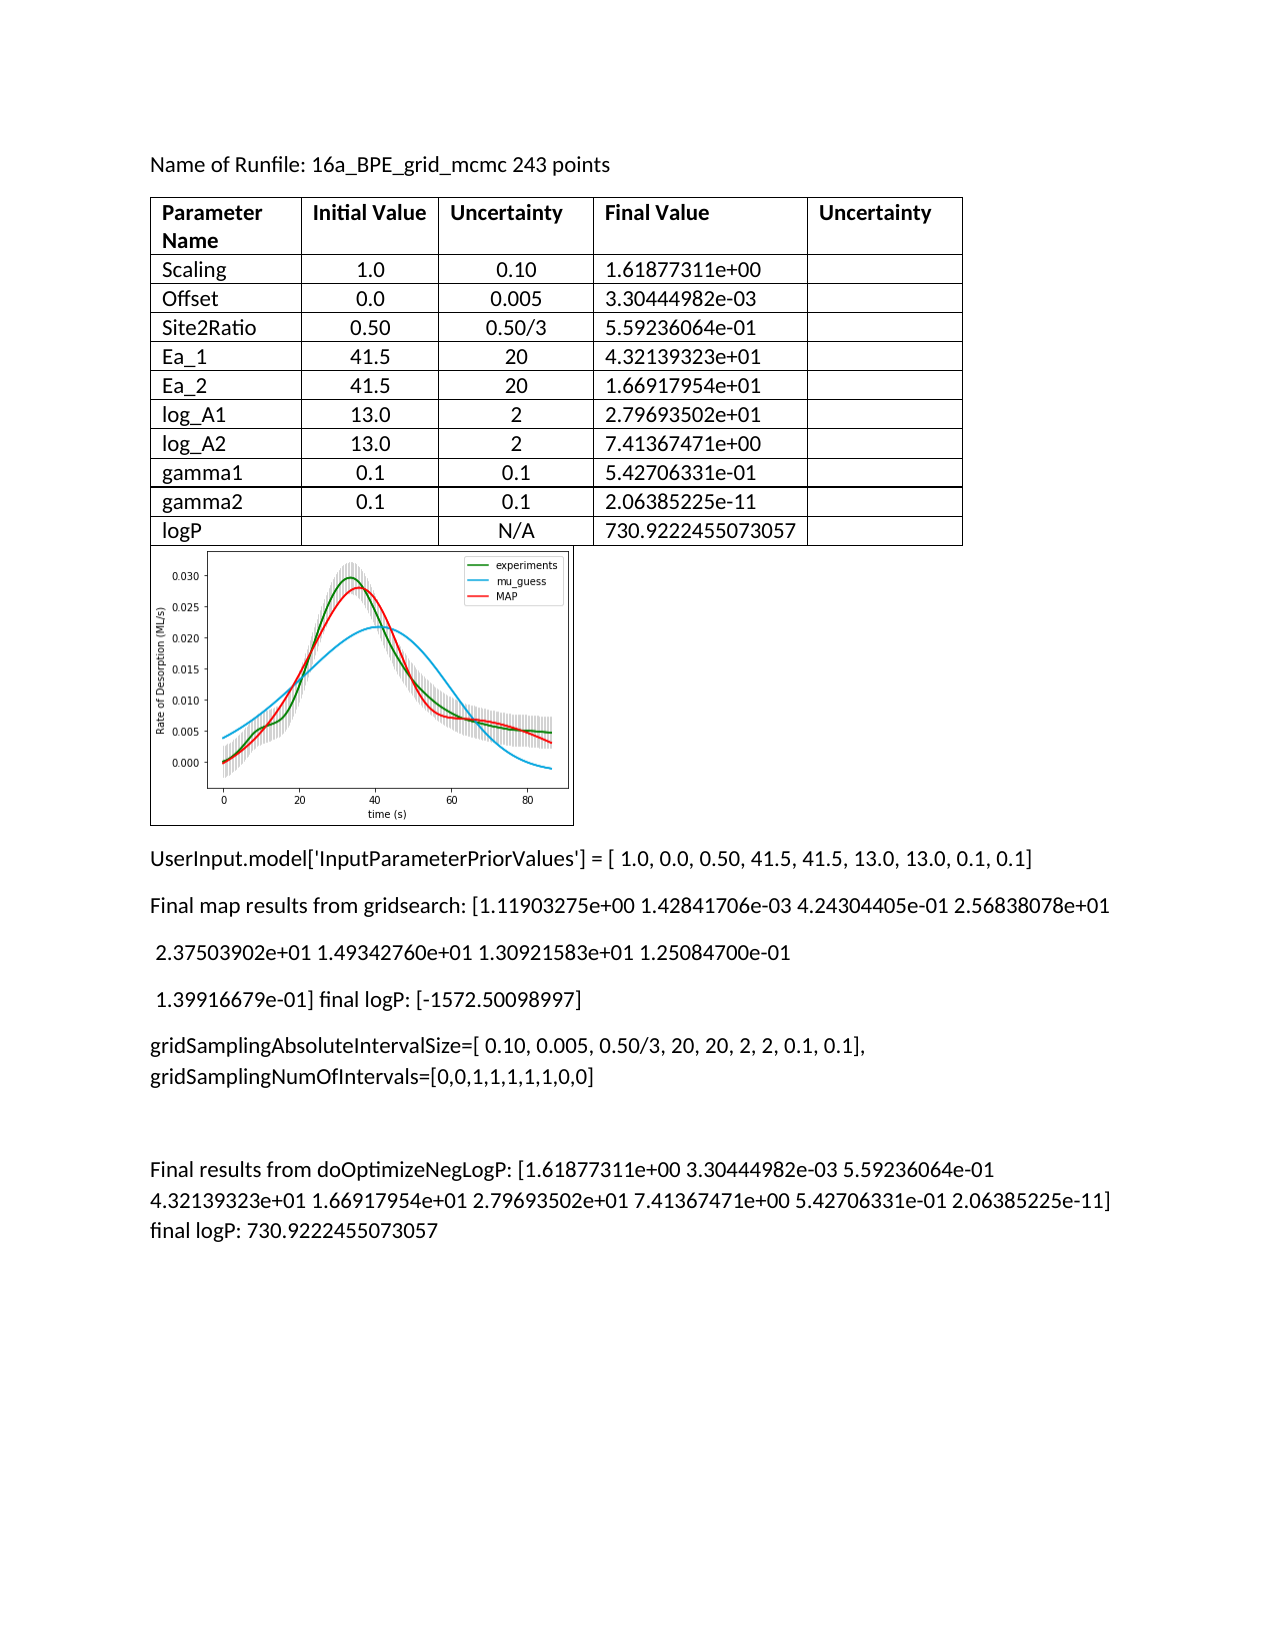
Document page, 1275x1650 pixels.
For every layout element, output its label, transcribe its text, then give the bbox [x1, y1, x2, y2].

text Final results from doOptimizeNegLogP: [1.61877311e+00 3.30444982e-03 5.59236064e-01 4.32139323e+01 1.66917954e+01 2.79693502e+01 7.41367471e+00 5.42706331e-01 2.06385225e-11] final logP: 730.9222455073057 [150, 1156, 1125, 1244]
table_cell gamma2 [151, 488, 301, 516]
table_cell gamma1 [151, 459, 301, 486]
table_cell 0.1 [439, 488, 593, 516]
table_cell 2 [439, 429, 593, 457]
table_cell 5.42706331e-01 [594, 459, 807, 486]
table_cell 0.1 [439, 459, 593, 486]
table_cell Site2Ratio [151, 313, 301, 341]
table_cell [302, 517, 438, 544]
table_cell Ea_2 [151, 371, 301, 399]
table_cell Offset [151, 284, 301, 312]
table_cell 0.0 [302, 284, 438, 312]
table_cell [808, 371, 962, 399]
table_cell 7.41367471e+00 [594, 429, 807, 457]
table_cell 20 [439, 342, 593, 370]
table_cell 13.0 [302, 400, 438, 428]
table_cell [808, 313, 962, 341]
table_cell 41.5 [302, 371, 438, 399]
table_cell Ea_1 [151, 342, 301, 370]
picture [151, 546, 573, 825]
table_header Final Value [594, 198, 807, 254]
text Final map results from gridsearch: [1.11903275e+00 1.42841706e-03 4.24304405e-01 2.56838078e+01 [150, 891, 1125, 919]
table_cell 3.30444982e-03 [594, 284, 807, 312]
table_header Uncertainty [439, 198, 593, 254]
table_cell [808, 400, 962, 428]
table_cell 0.50/3 [439, 313, 593, 341]
table_header Parameter Name [151, 198, 301, 254]
table_cell [808, 488, 962, 516]
table_cell 1.0 [302, 255, 438, 283]
table_cell 20 [439, 371, 593, 399]
text 2.37503902e+01 1.49342760e+01 1.30921583e+01 1.25084700e-01 [150, 938, 1125, 966]
table_cell 2.06385225e-11 [594, 488, 807, 516]
table_cell 0.1 [302, 459, 438, 486]
text UserInput.model['InputParameterPriorValues'] = [ 1.0, 0.0, 0.50, 41.5, 41.5, 13.0, 13.0, 0.1, 0.1] [150, 844, 1125, 872]
table_cell 13.0 [302, 429, 438, 457]
table_cell [808, 459, 962, 486]
text gridSamplingAbsoluteIntervalSize=[ 0.10, 0.005, 0.50/3, 20, 20, 2, 2, 0.1, 0.1], gridSamplingNumOfIntervals=[0,0,1,1,1,1,1,0,0] [150, 1032, 1125, 1090]
table_header Uncertainty [808, 198, 962, 254]
table_cell logP [151, 517, 301, 544]
table_cell 4.32139323e+01 [594, 342, 807, 370]
table_cell log_A2 [151, 429, 301, 457]
table_cell log_A1 [151, 400, 301, 428]
table_cell 1.66917954e+01 [594, 371, 807, 399]
table_cell [808, 284, 962, 312]
table_cell Scaling [151, 255, 301, 283]
table_cell [808, 429, 962, 457]
table_cell N/A [439, 517, 593, 544]
table_cell [808, 342, 962, 370]
table_cell 2.79693502e+01 [594, 400, 807, 428]
table_cell 1.61877311e+00 [594, 255, 807, 283]
text Name of Runfile: 16a_BPE_grid_mcmc 243 points [150, 150, 1125, 178]
table_cell [808, 255, 962, 283]
table_cell [808, 517, 962, 544]
table_cell 0.10 [439, 255, 593, 283]
table_header Initial Value [302, 198, 438, 254]
table_cell 730.9222455073057 [594, 517, 807, 544]
table_cell 0.005 [439, 284, 593, 312]
table_cell 5.59236064e-01 [594, 313, 807, 341]
table_cell 0.1 [302, 488, 438, 516]
table_cell 2 [439, 400, 593, 428]
table_cell 41.5 [302, 342, 438, 370]
text 1.39916679e-01] final logP: [-1572.50098997] [150, 985, 1125, 1013]
table_cell 0.50 [302, 313, 438, 341]
